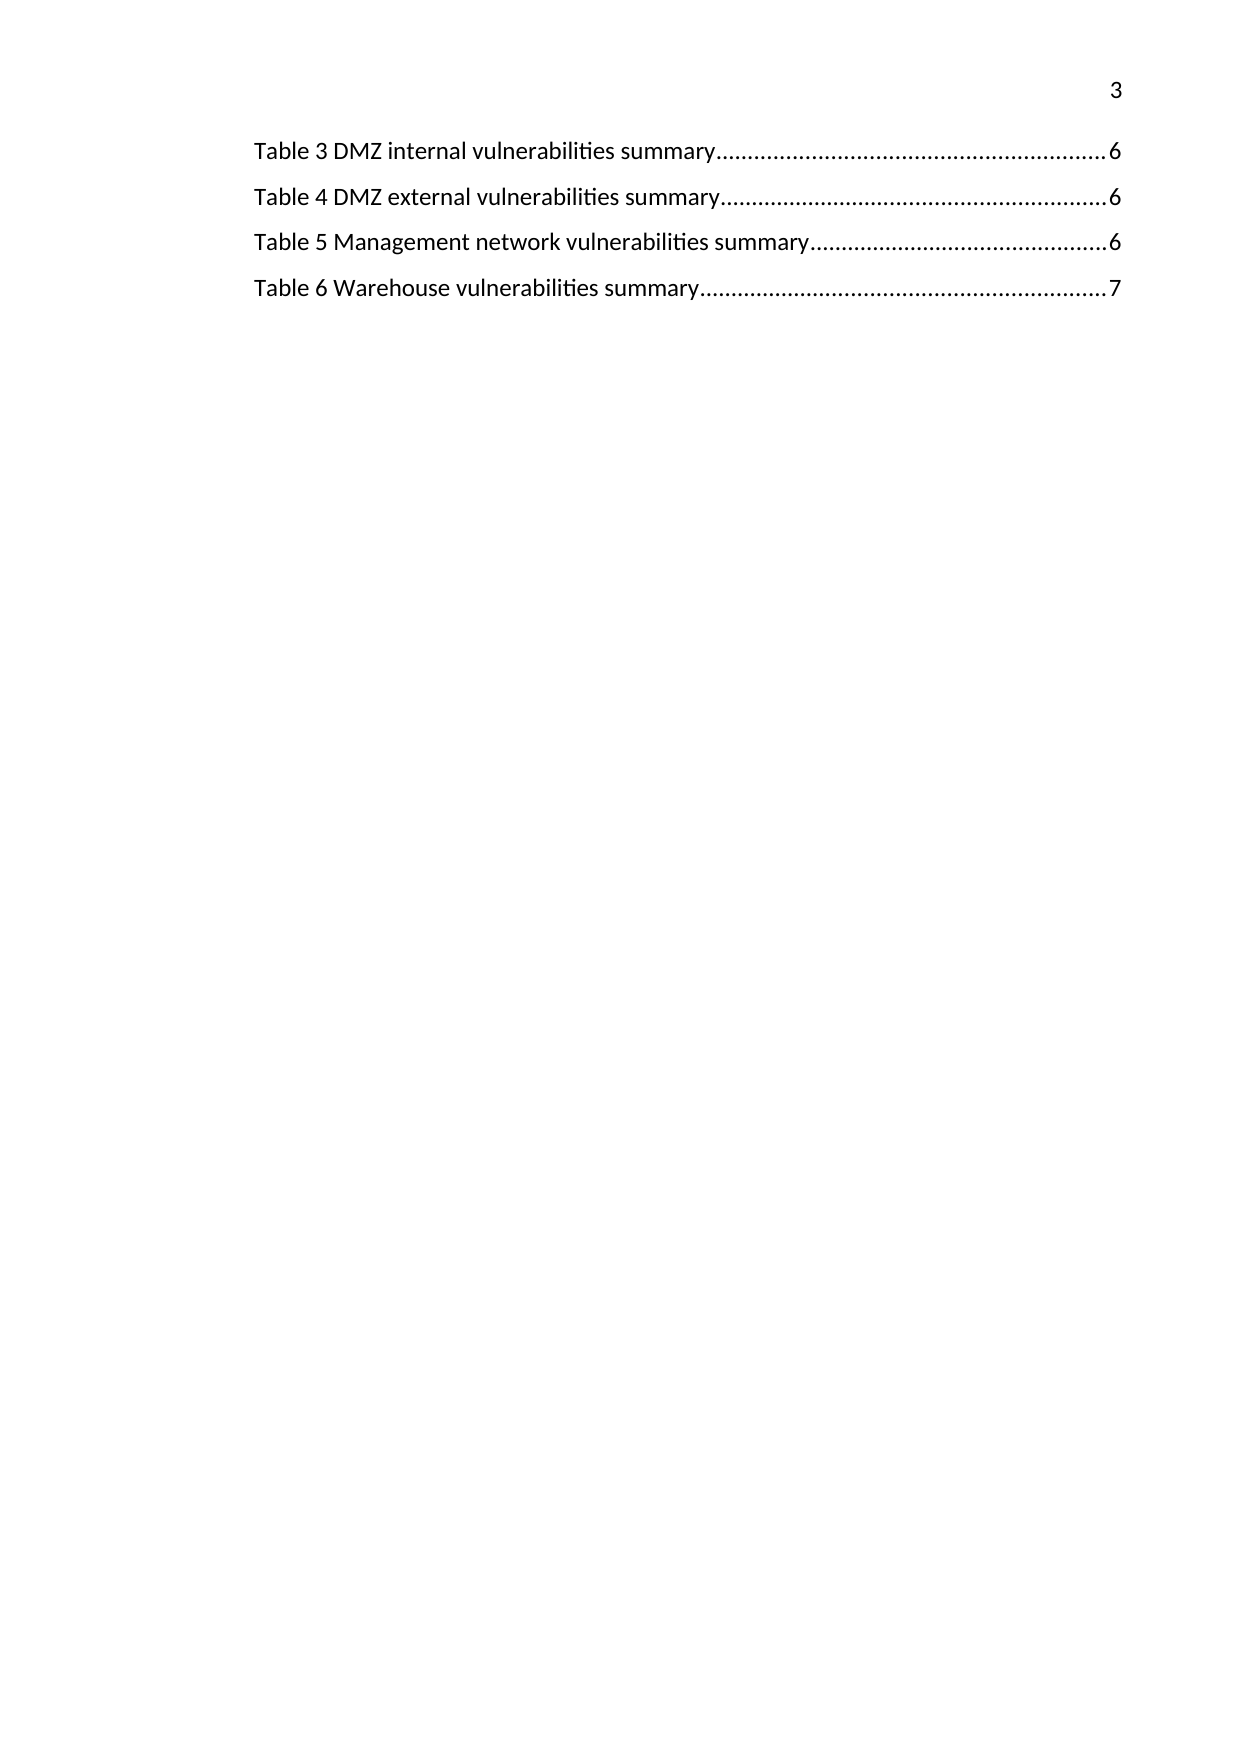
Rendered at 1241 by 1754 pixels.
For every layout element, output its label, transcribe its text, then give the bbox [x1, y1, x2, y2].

text Table 3 DMZ internal vulnerabilities summary 6 [254, 135, 1122, 165]
text Table 5 Management network vulnerabilities summary 6 [254, 226, 1122, 257]
text Table 6 Warehouse vulnerabilities summary 7 [254, 272, 1122, 303]
text Table 4 DMZ external vulnerabilities summary 6 [254, 181, 1122, 211]
